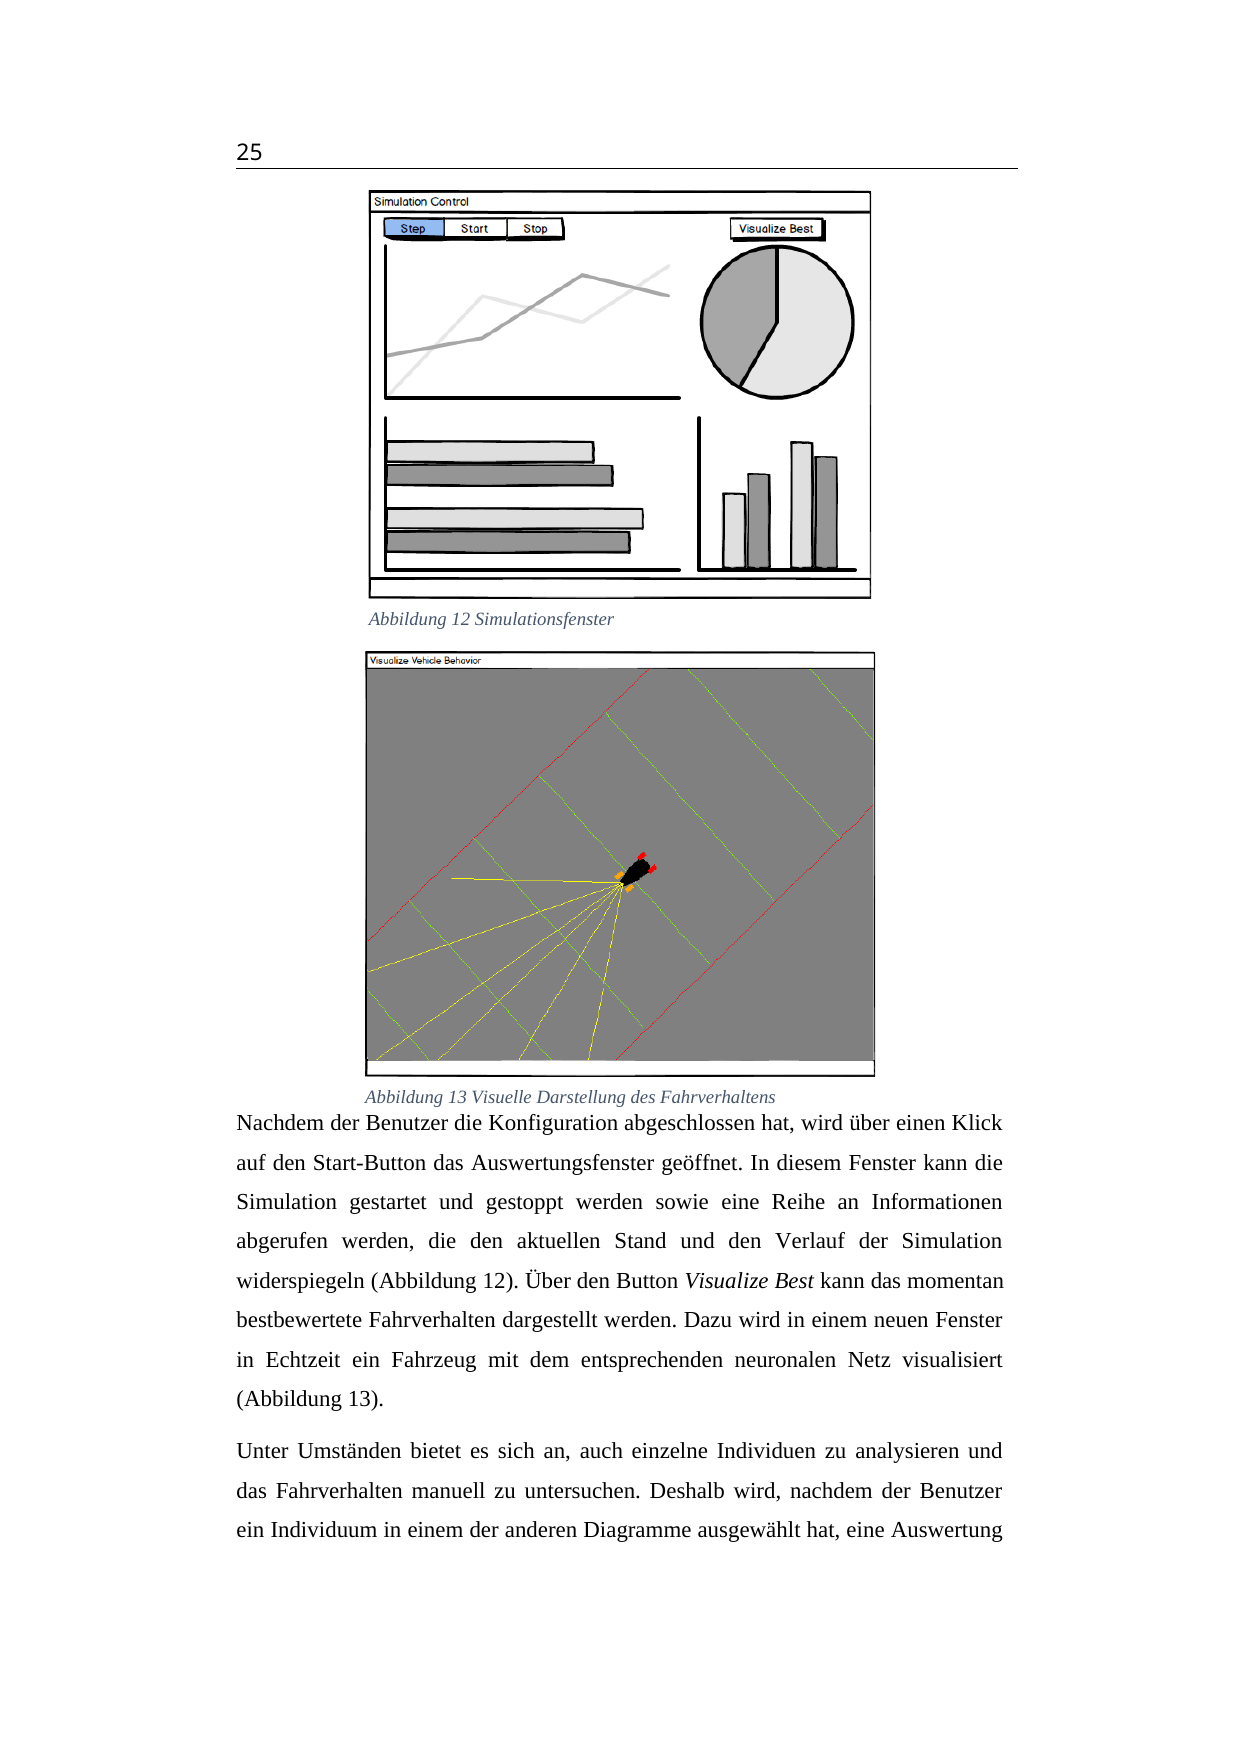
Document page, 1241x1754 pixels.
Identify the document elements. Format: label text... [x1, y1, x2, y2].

picture [368, 190, 872, 599]
picture [365, 651, 876, 1077]
